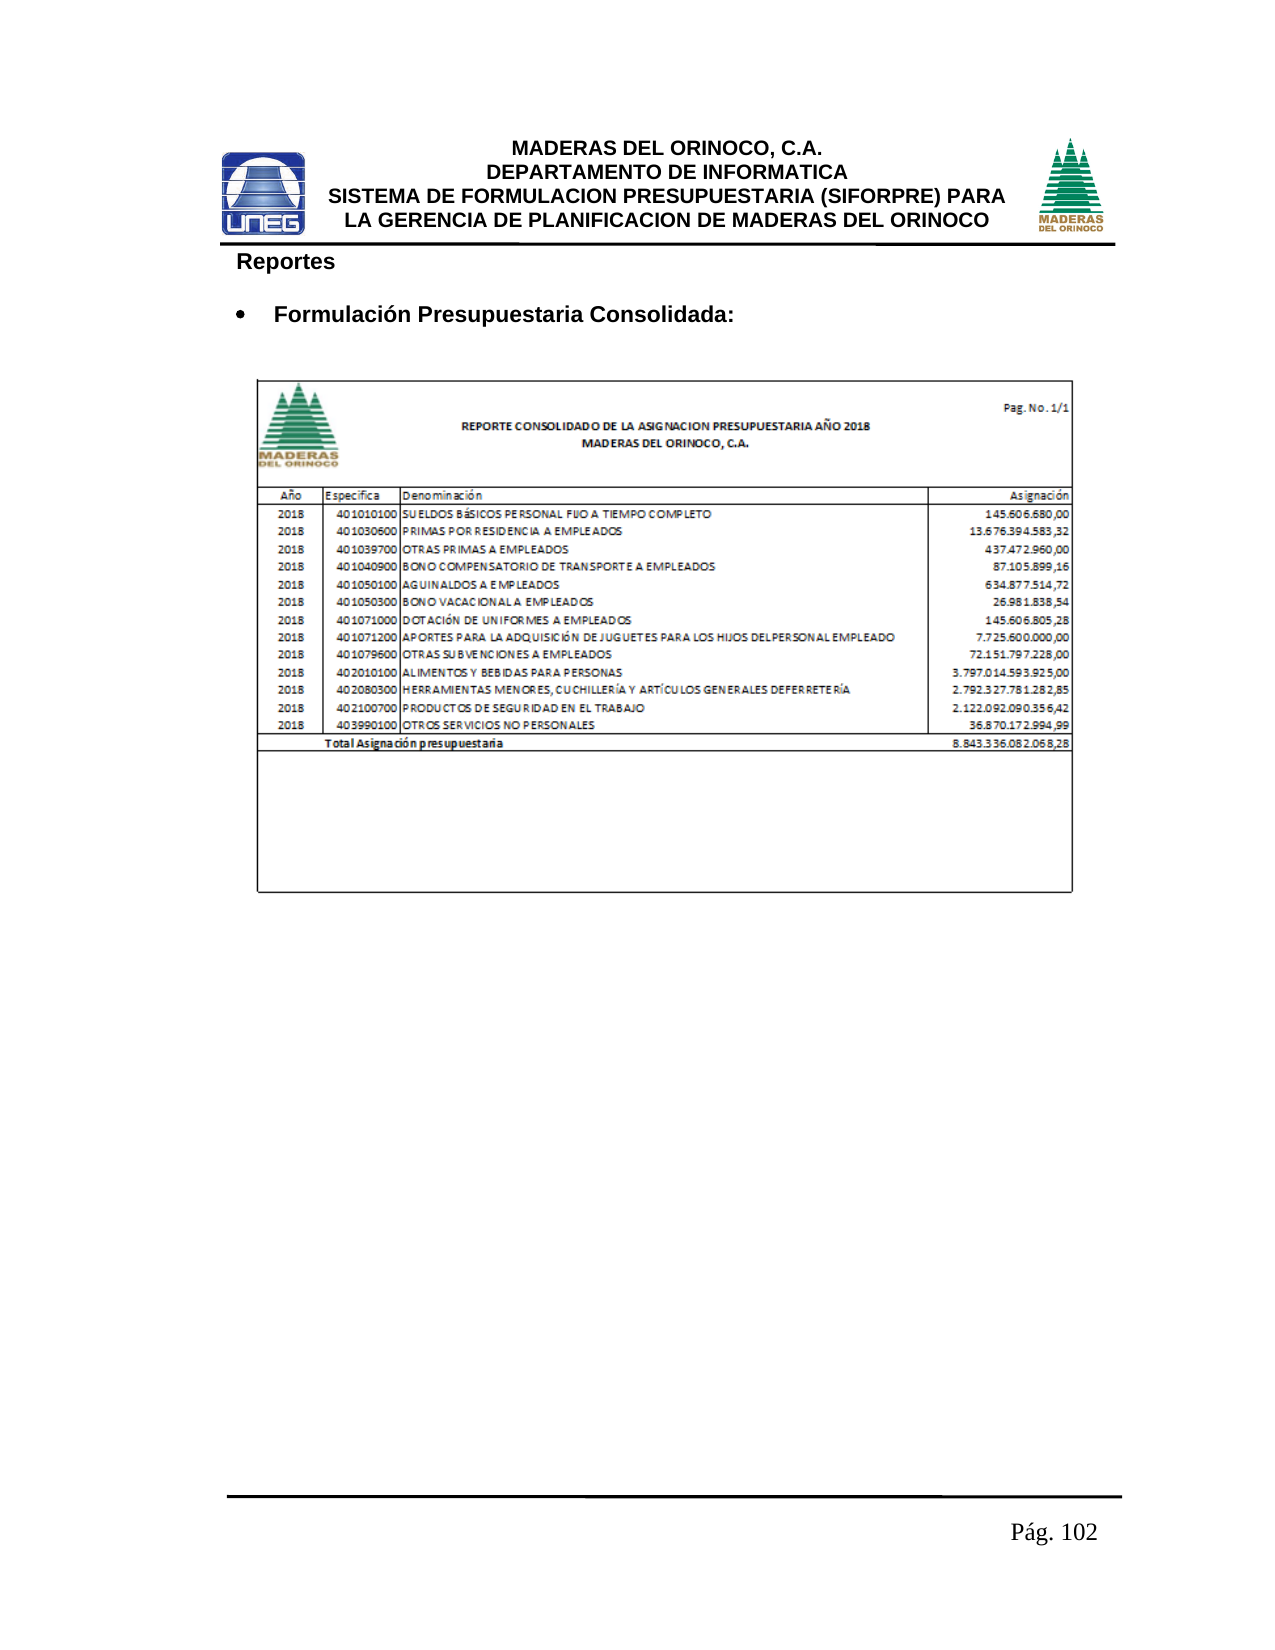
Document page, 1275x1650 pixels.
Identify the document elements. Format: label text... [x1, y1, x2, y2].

picture [236, 353, 1098, 922]
list Formulación Presupuestaria Consolidada: [236, 301, 1098, 327]
picture [221, 152, 306, 236]
text Reportes [236, 248, 1098, 274]
picture [1004, 137, 1137, 233]
